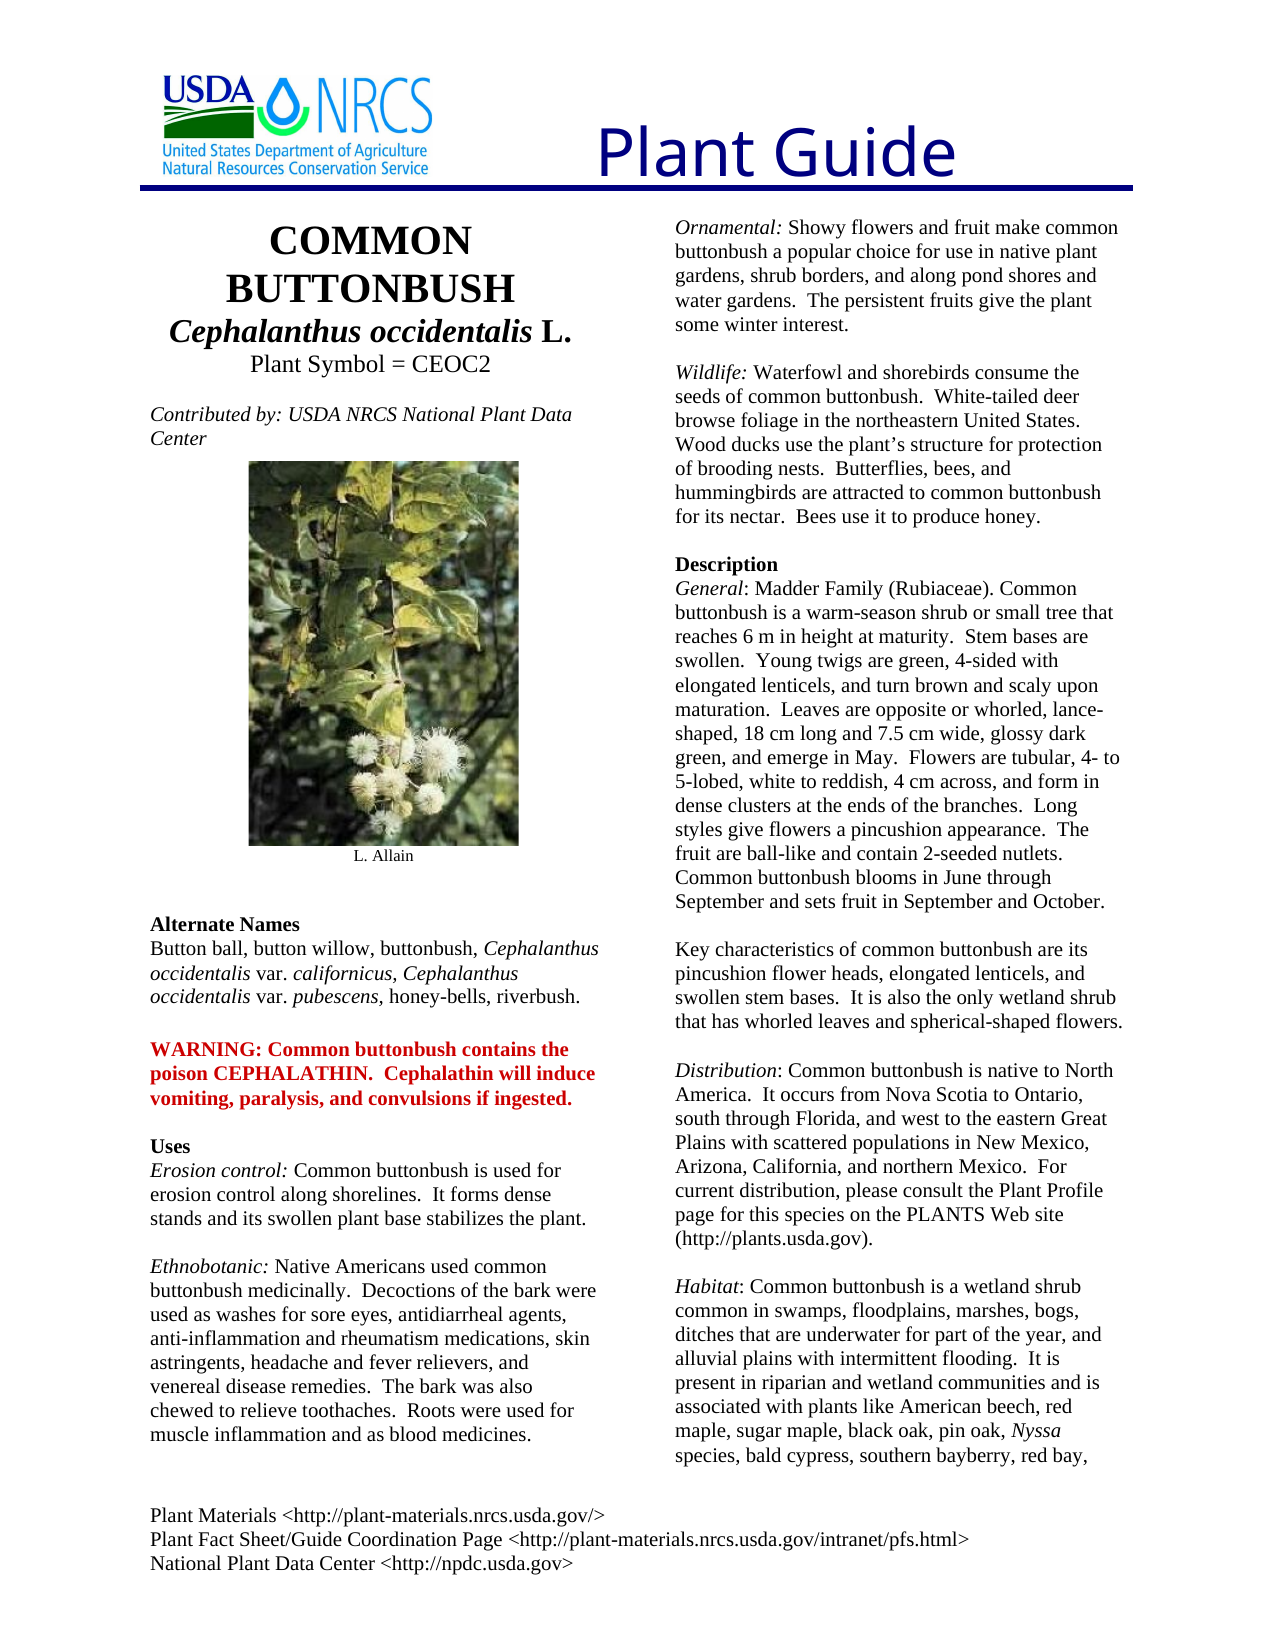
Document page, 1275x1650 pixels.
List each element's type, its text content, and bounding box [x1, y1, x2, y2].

text General: Madder Family (Rubiaceae). Common buttonbush is a warm-season shrub or small tree that reaches 6 m in height at maturity. Stem bases are swollen. Young twigs are green, 4-sided with elongated lenticels, and turn brown and scaly upon maturation. Leaves are opposite or whorled, lance-shaped, 18 cm long and 7.5 cm wide, glossy dark green, and emerge in May. Flowers are tubular, 4- to 5-lobed, white to reddish, 4 cm across, and form in dense clusters at the ends of the branches. Long styles give flowers a pincushion appearance. The fruit are ball-like and contain 2-seeded nutlets. Common buttonbush blooms in June through September and sets fruit in September and October. [675, 576, 1125, 913]
text Key characteristics of common buttonbush are its pincushion flower heads, elongated lenticels, and swollen stem bases. It is also the only wetland shrub that has whorled leaves and spherical-shaped flowers. [675, 937, 1125, 1033]
text Description [675, 552, 1125, 576]
picture [162, 75, 433, 177]
text Wildlife: Waterfowl and shorebirds consume the seeds of common buttonbush. White-tailed deer browse foliage in the northeastern . Wood ducks use the plant’s structure for protection of brooding nests. Butterflies, bees, and hummingbirds are attracted to common buttonbush for its nectar. Bees use it to produce honey. [675, 360, 1125, 528]
text Button ball, button willow, buttonbush, Cephalanthus occidentalis var. californicus, Cephalanthus occidentalis var. pubescens, honey-bells, riverbush. [150, 936, 600, 1008]
picture [248, 461, 519, 846]
text Distribution: Common buttonbush is native to . It occurs from to , south through , and west to the eastern Great Plains with scattered populations in , , , and northern . For current distribution, please consult the Plant Profile page for this species on the PLANTS Web site (http://plants.usda.gov). [675, 1057, 1125, 1250]
text WARNING: Common buttonbush contains the poison CEPHALATHIN. Cephalathin will induce vomiting, paralysis, and convulsions if ingested. [150, 1037, 600, 1109]
text Uses [150, 1133, 600, 1158]
table_header COMMon buttonbush [141, 215, 600, 311]
text Erosion control: Common buttonbush is used for erosion control along shorelines. It forms dense stands and its swollen plant base stabilizes the plant. [150, 1158, 600, 1230]
text Alternate Names [150, 912, 600, 936]
text Ornamental: Showy flowers and fruit make common buttonbush a popular choice for use in native plant gardens, shrub borders, and along pond shores and water gardens. The persistent fruits give the plant some winter interest. [675, 215, 1125, 336]
text Ethnobotanic: Native Americans used common buttonbush medicinally. Decoctions of the bark were used as washes for sore eyes, antidiarrheal agents, anti-inflammation and rheumatism medications, skin astringents, headache and fever relievers, and venereal disease remedies. The bark was also chewed to relieve toothaches. Roots were used for muscle inflammation and as blood medicines. [150, 1254, 600, 1446]
table_cell Plant Symbol = CEOC2 [141, 350, 600, 378]
text Contributed by: [150, 402, 600, 450]
table_cell Cephalanthus occidentalis L. [141, 311, 600, 349]
